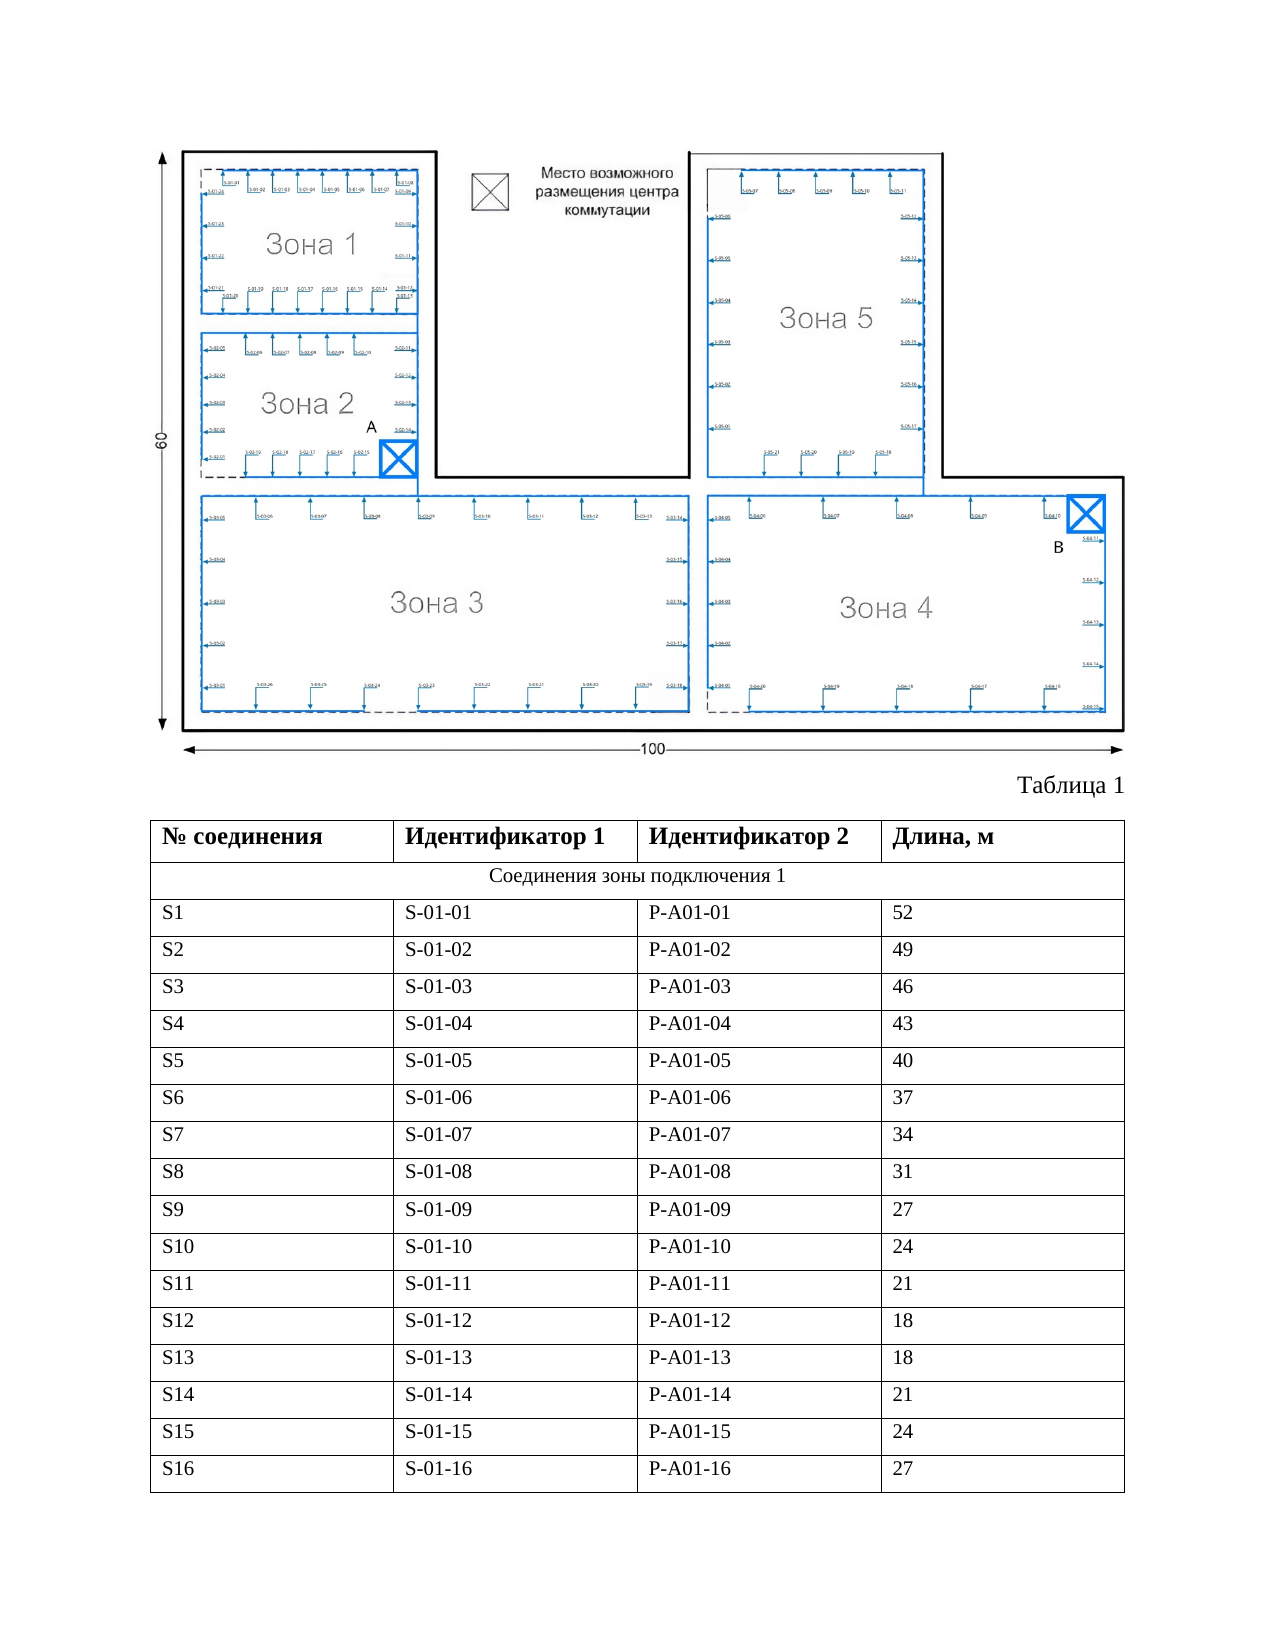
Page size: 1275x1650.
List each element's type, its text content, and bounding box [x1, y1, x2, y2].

table_cell P-A01-12 [638, 1308, 881, 1344]
table_cell S8 [151, 1159, 393, 1195]
table_cell S7 [151, 1122, 393, 1158]
table_cell S-01-12 [394, 1308, 637, 1344]
table_cell S-01-06 [394, 1085, 637, 1121]
table_cell P-A01-11 [638, 1271, 881, 1307]
table_cell P-A01-04 [638, 1011, 881, 1047]
table_cell S-01-04 [394, 1011, 637, 1047]
table_cell 49 [882, 937, 1124, 973]
table_cell 24 [882, 1419, 1124, 1455]
table_cell S-01-03 [394, 974, 637, 1010]
table_cell S6 [151, 1085, 393, 1121]
table_cell 21 [882, 1271, 1124, 1307]
table_cell 52 [882, 900, 1124, 936]
table_cell S-01-14 [394, 1382, 637, 1418]
table_cell S-01-13 [394, 1345, 637, 1381]
table_cell S10 [151, 1234, 393, 1269]
table_cell S-01-07 [394, 1122, 637, 1158]
table_cell P-A01-10 [638, 1234, 881, 1269]
table_cell 37 [882, 1085, 1124, 1121]
table_cell S15 [151, 1419, 393, 1455]
table_cell 24 [882, 1234, 1124, 1269]
table_cell P-A01-07 [638, 1122, 881, 1158]
table_cell S-01-16 [394, 1456, 637, 1492]
table_cell S16 [151, 1456, 393, 1492]
table_cell S-01-02 [394, 937, 637, 973]
table_cell Соединения зоны подключения 1 [151, 863, 1124, 899]
table_cell S9 [151, 1196, 393, 1232]
table_cell 18 [882, 1308, 1124, 1344]
picture [150, 150, 1125, 759]
table_cell P-A01-14 [638, 1382, 881, 1418]
table_cell 46 [882, 974, 1124, 1010]
table_cell 18 [882, 1345, 1124, 1381]
table_cell S1 [151, 900, 393, 936]
table_cell P-A01-13 [638, 1345, 881, 1381]
table_cell P-A01-02 [638, 937, 881, 973]
table_cell S3 [151, 974, 393, 1010]
table_cell P-A01-06 [638, 1085, 881, 1121]
table_cell S-01-15 [394, 1419, 637, 1455]
table_cell S-01-08 [394, 1159, 637, 1195]
table_cell S12 [151, 1308, 393, 1344]
table_cell 31 [882, 1159, 1124, 1195]
table_header Идентификатор 1 [394, 821, 637, 862]
table_cell S5 [151, 1048, 393, 1084]
table_cell P-A01-01 [638, 900, 881, 936]
table_cell P-A01-03 [638, 974, 881, 1010]
table_cell P-A01-09 [638, 1196, 881, 1232]
table_cell 40 [882, 1048, 1124, 1084]
table_header Идентификатор 2 [638, 821, 881, 862]
table_cell 21 [882, 1382, 1124, 1418]
table_cell S14 [151, 1382, 393, 1418]
table_cell S-01-05 [394, 1048, 637, 1084]
table_cell P-A01-16 [638, 1456, 881, 1492]
table_header № соединения [151, 821, 393, 862]
text Таблица 1 [150, 770, 1125, 799]
table_cell 27 [882, 1456, 1124, 1492]
table_cell S11 [151, 1271, 393, 1307]
table_cell S13 [151, 1345, 393, 1381]
table_cell 27 [882, 1196, 1124, 1232]
table_cell S4 [151, 1011, 393, 1047]
table_cell 34 [882, 1122, 1124, 1158]
table_cell 43 [882, 1011, 1124, 1047]
table_cell S-01-01 [394, 900, 637, 936]
table_cell P-A01-15 [638, 1419, 881, 1455]
table_cell P-A01-05 [638, 1048, 881, 1084]
table_cell S-01-11 [394, 1271, 637, 1307]
table_header Длина, м [882, 821, 1124, 862]
table_cell S-01-09 [394, 1196, 637, 1232]
table_cell S-01-10 [394, 1234, 637, 1269]
table_cell P-A01-08 [638, 1159, 881, 1195]
table_cell S2 [151, 937, 393, 973]
